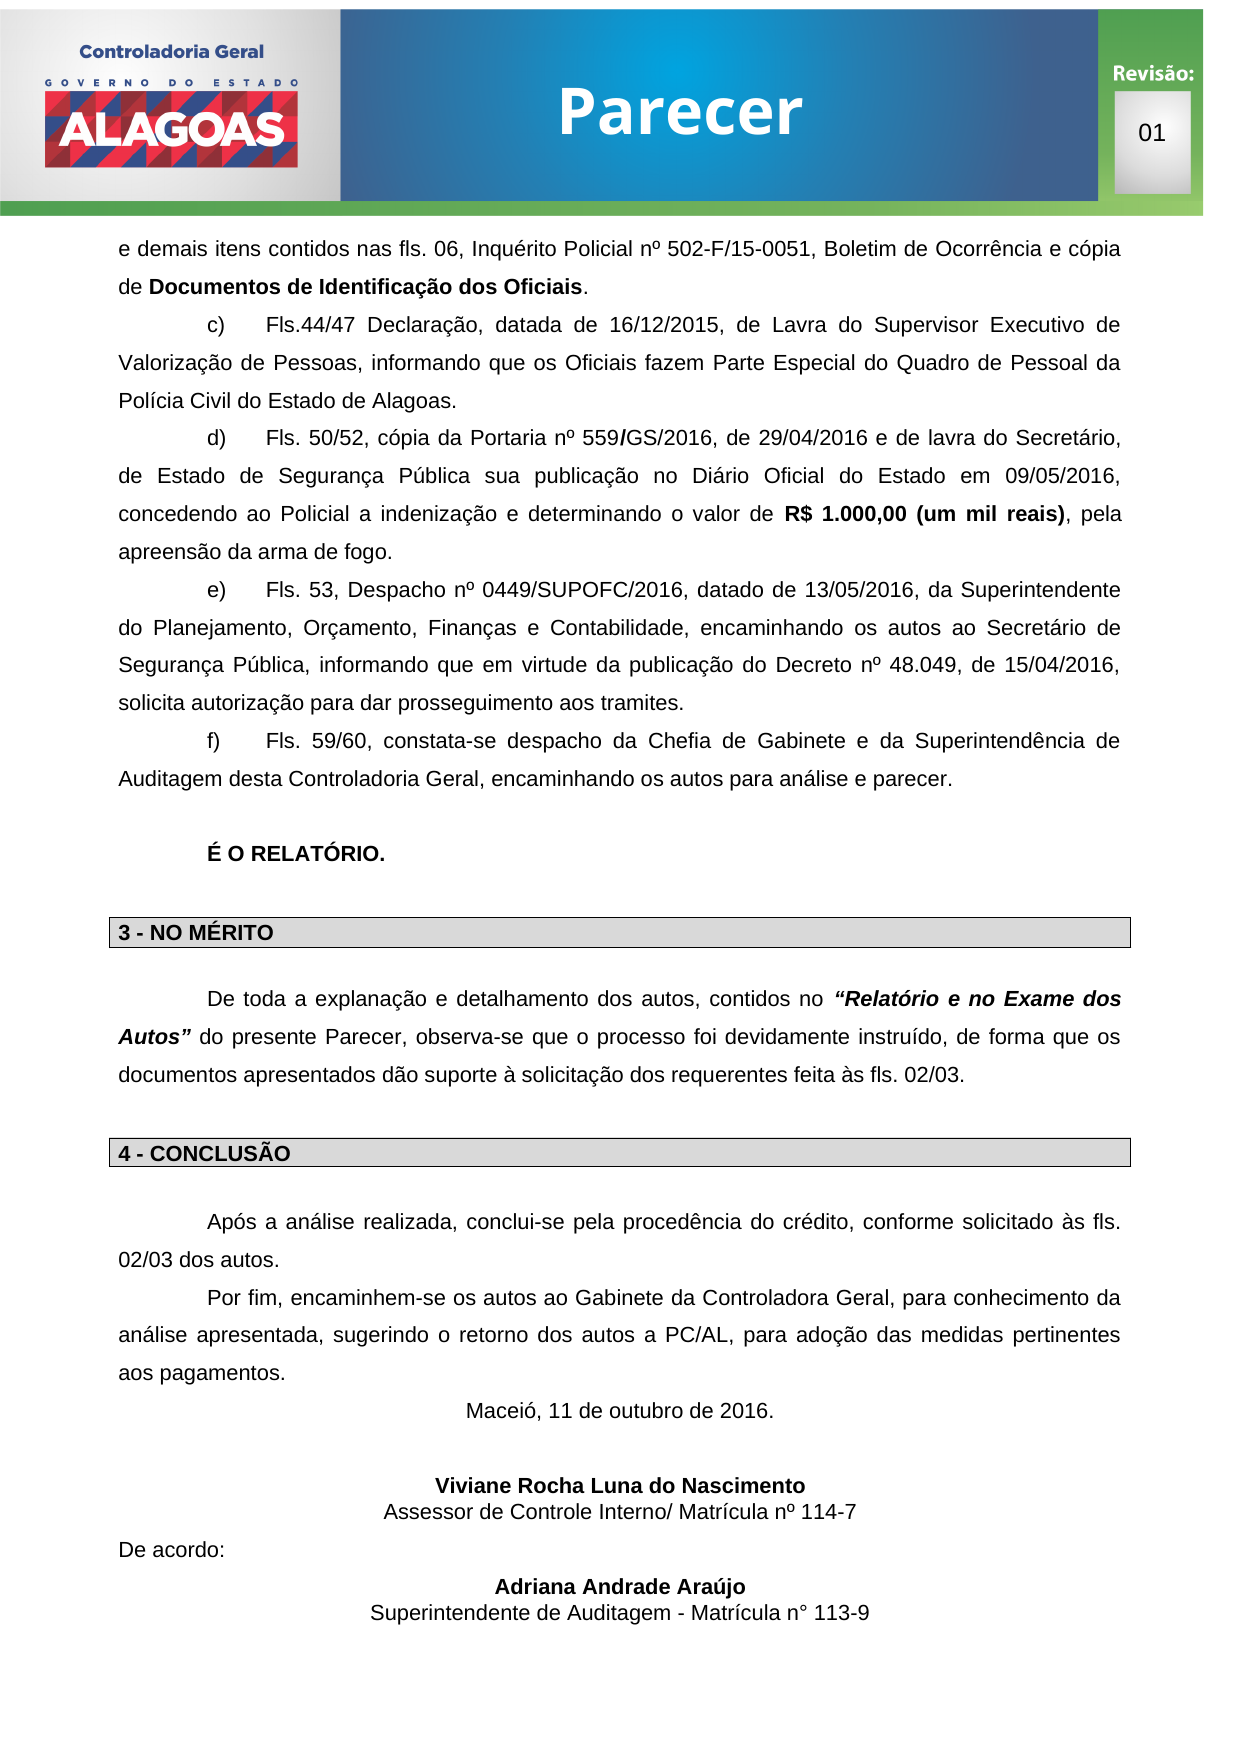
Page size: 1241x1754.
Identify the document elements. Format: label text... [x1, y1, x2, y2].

list Fls. 53, Despacho nº 0449/SUPOFC/2016, datado de 13/05/2016, da Superintendente do Planejamento, Orçamento, Finanças e Contabilidade, encaminhando os autos ao Secretário de Segurança Pública, informando que em virtude da publicação do Decreto nº 48.049, de 15/04/2016, solicita autorização para dar prosseguimento aos tramites. [118, 577, 1122, 715]
picture [0, 9, 1204, 216]
text Superintendente de Auditagem - Matrícula n° 113-9 [118, 1599, 1122, 1625]
text Após a análise realizada, conclui-se pela procedência do crédito, conforme solicitado às fls. 02/03 dos autos. [118, 1209, 1122, 1272]
text De acordo: [118, 1536, 1122, 1562]
list Fls. 50/52, cópia da Portaria nº 559/GS/2016, de 29/04/2016 e de lavra do Secretário, de Estado de Segurança Pública sua publicação no Diário Oficial do Estado em 09/05/2016, concedendo ao Policial a indenização e determinando o valor de R$ 1.000,00 (um mil reais), pela apreensão da arma de fogo. [118, 425, 1122, 564]
picture [609, 120, 614, 128]
text 3 - NO MÉRITO [110, 918, 1130, 947]
text Por fim, encaminhem-se os autos ao Gabinete da Controladora Geral, para conhecimento da análise apresentada, sugerindo o retorno dos autos a PC/AL, para adoção das medidas pertinentes aos pagamentos. [118, 1284, 1122, 1385]
list Fls.44/47 Declaração, datada de 16/12/2015, de Lavra do Supervisor Executivo de Valorização de Pessoas, informando que os Oficiais fazem Parte Especial do Quadro de Pessoal da Polícia Civil do Estado de Alagoas. [118, 312, 1122, 413]
picture [749, 105, 762, 112]
text 4 - CONCLUSÃO [110, 1139, 1130, 1166]
text Maceió, 11 de outubro de 2016. [118, 1398, 1122, 1423]
list É O RELATÓRIO. [207, 841, 1122, 866]
text De toda a explanação e detalhamento dos autos, contidos no “Relatório e no Exame dos Autos” do presente Parecer, observa-se que o processo foi devidamente instruído, de forma que os documentos apresentados dão suporte à solicitação dos requerentes feita às fls. 02/03. [118, 986, 1122, 1087]
list Fls. 59/60, constata-se despacho da Chefia de Gabinete e da Superintendência de Auditagem desta Controladoria Geral, encaminhando os autos para análise e parecer. [118, 728, 1122, 791]
text Viviane Rocha Luna do Nascimento [118, 1473, 1122, 1499]
text Adriana Andrade Araújo [118, 1574, 1122, 1599]
text Assessor de Controle Interno/ Matrícula nº 114-7 [118, 1499, 1122, 1524]
